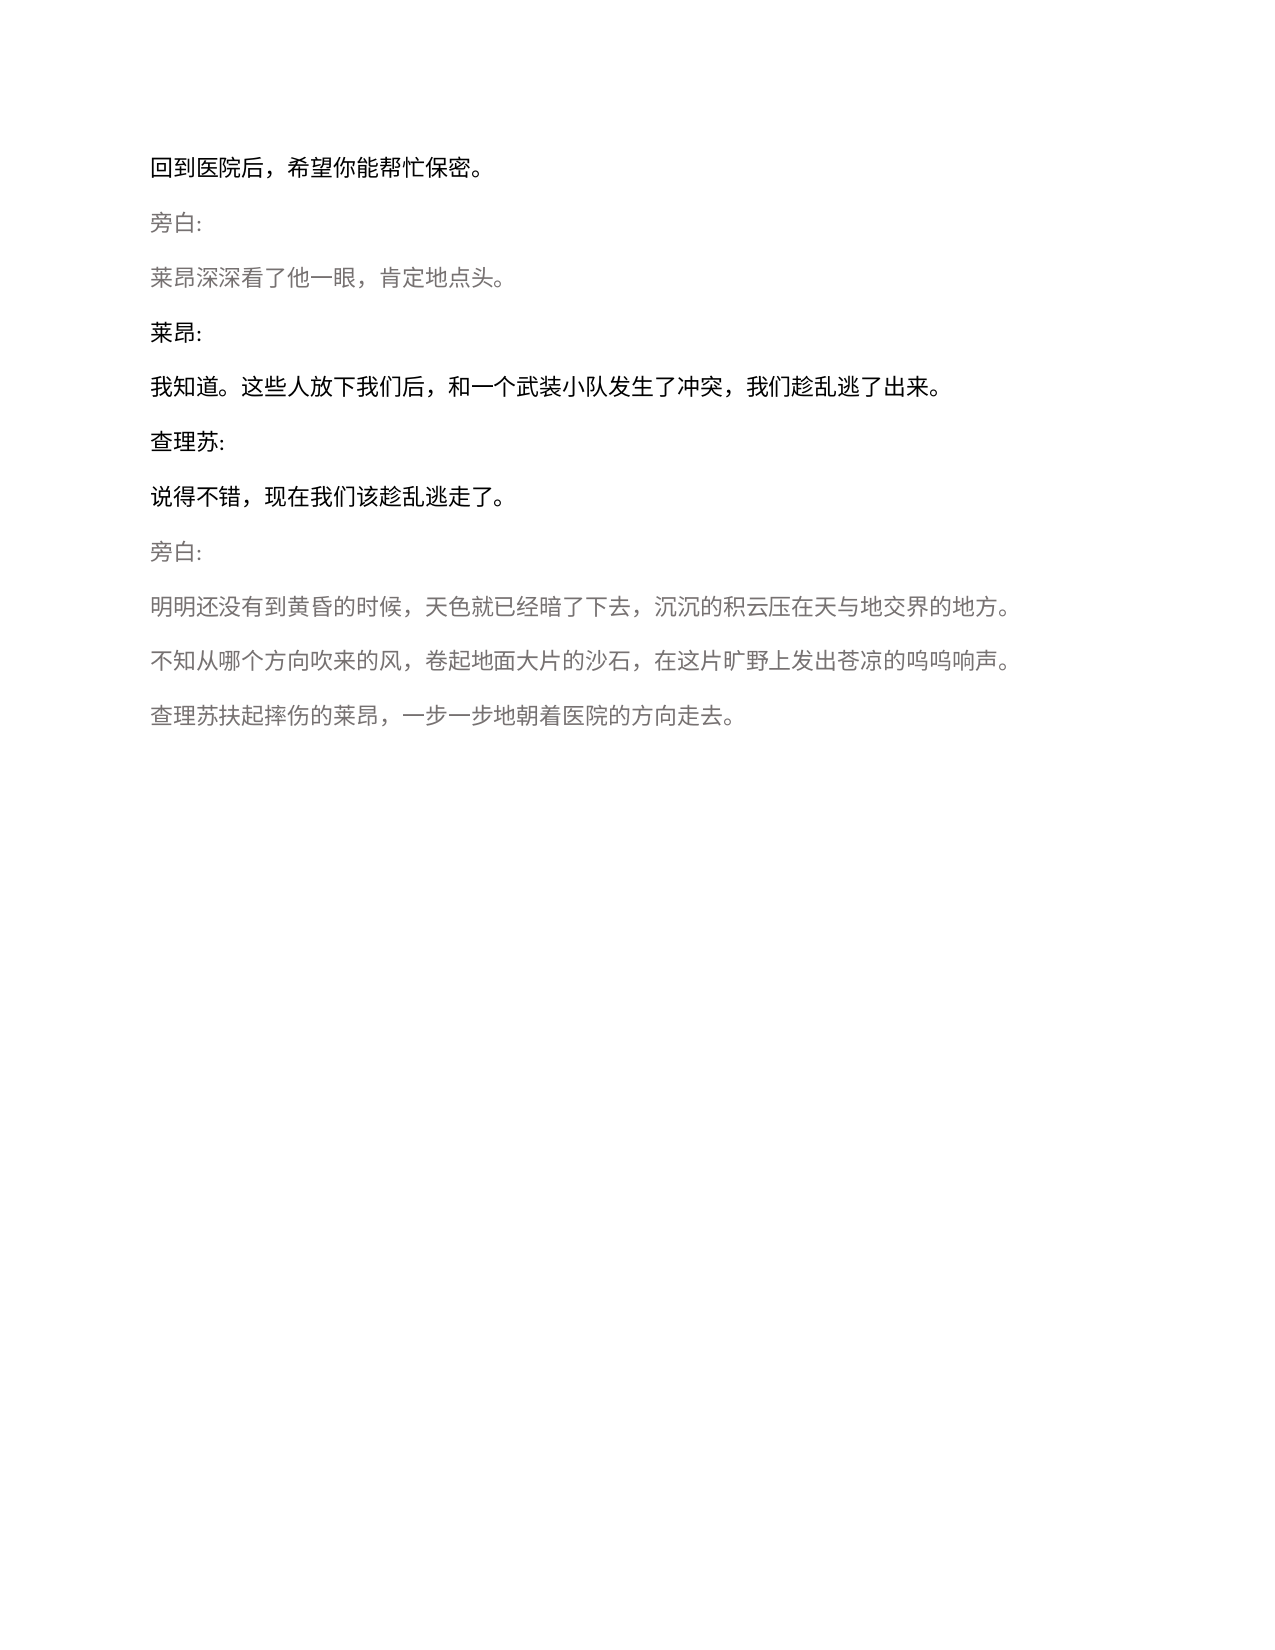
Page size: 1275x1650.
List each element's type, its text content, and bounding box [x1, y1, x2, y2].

text 旁白: [150, 205, 1125, 238]
text 旁白: [150, 533, 1125, 567]
text 莱昂: [150, 314, 1125, 348]
text 回到医院后，希望你能帮忙保密。 [150, 150, 1125, 183]
text 查理苏扶起摔伤的莱昂，一步一步地朝着医院的方向走去。 [150, 698, 1125, 731]
text 我知道。这些人放下我们后，和一个武装小队发生了冲突，我们趁乱逃了出来。 [150, 369, 1125, 402]
text 查理苏: [150, 424, 1125, 457]
text 说得不错，现在我们该趁乱逃走了。 [150, 479, 1125, 512]
text 明明还没有到黄昏的时候，天色就已经暗了下去，沉沉的积云压在天与地交界的地方。 [150, 588, 1125, 622]
text 莱昂深深看了他一眼，肯定地点头。 [150, 259, 1125, 293]
text 不知从哪个方向吹来的风，卷起地面大片的沙石，在这片旷野上发出苍凉的呜呜响声。 [150, 643, 1125, 676]
